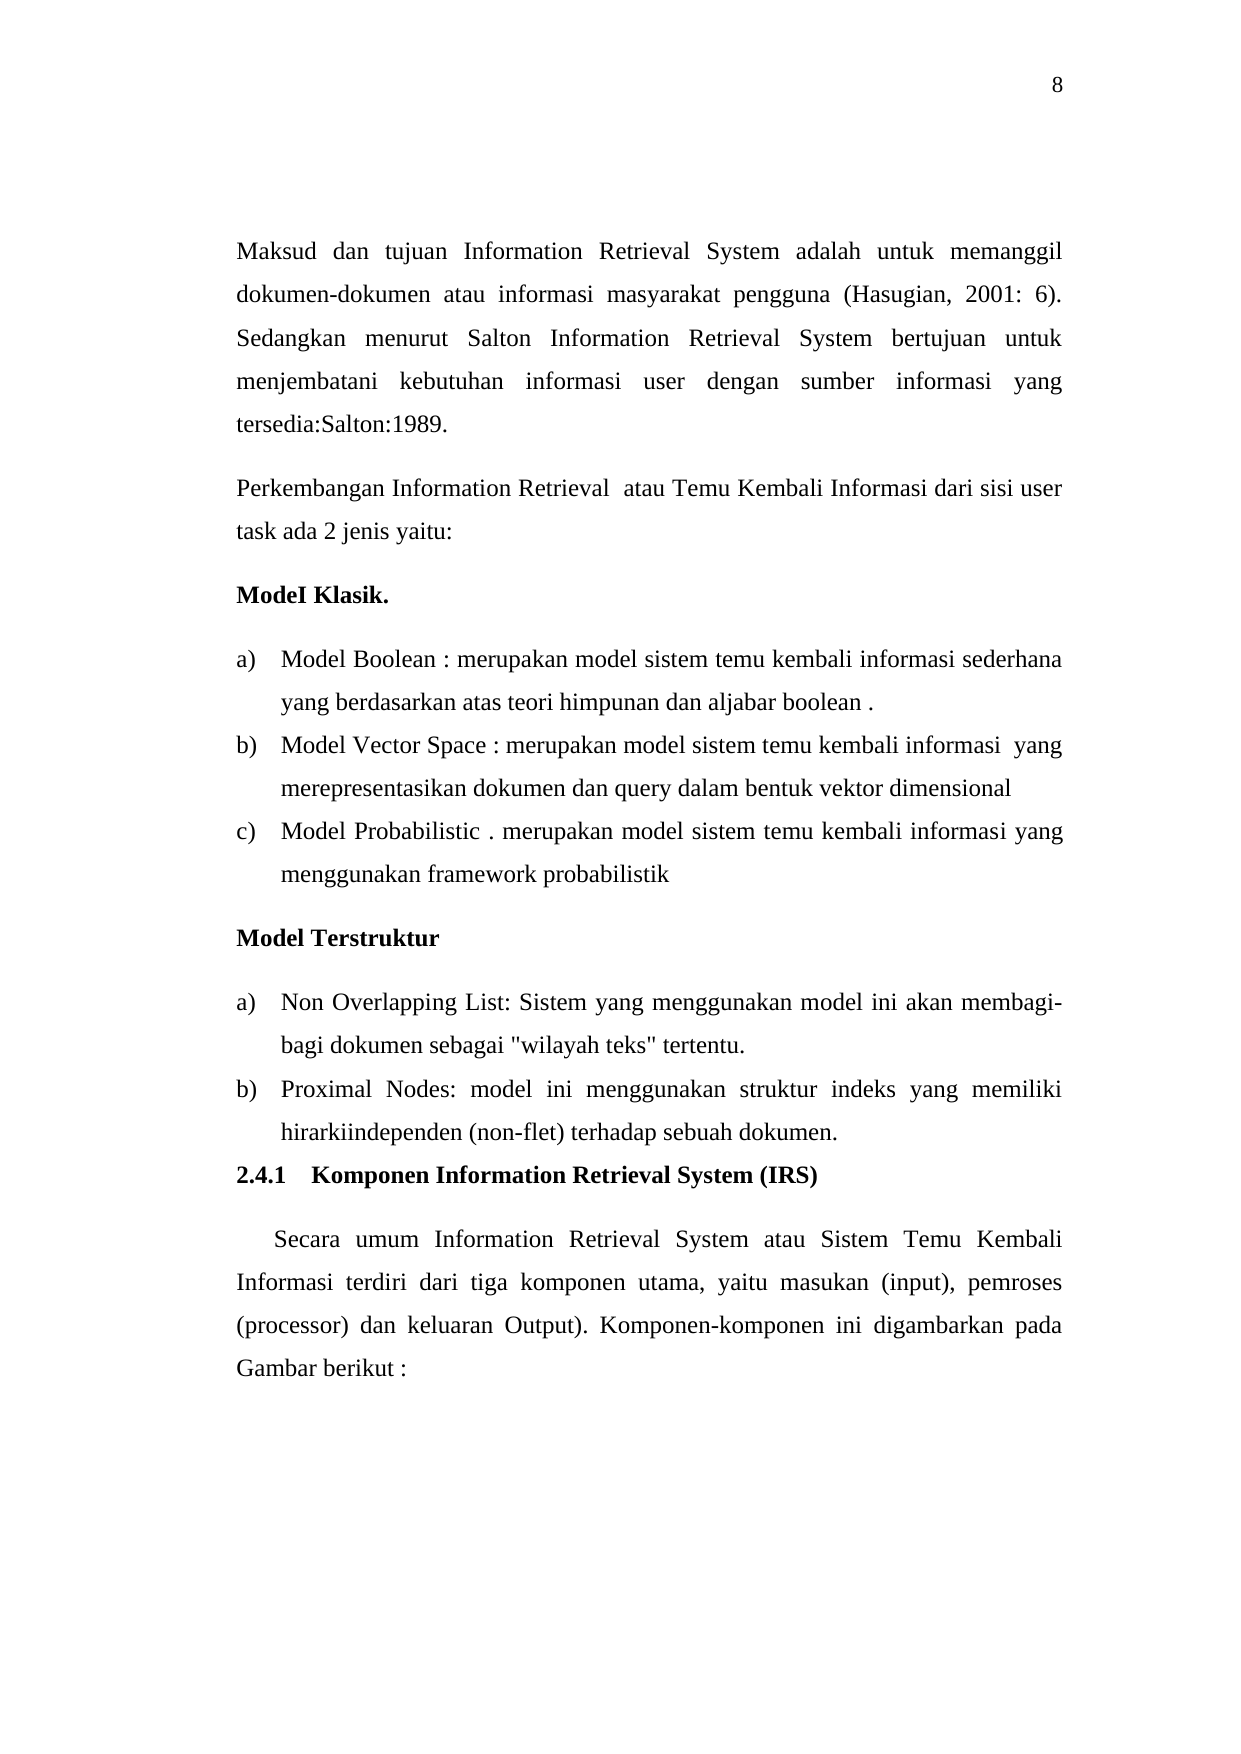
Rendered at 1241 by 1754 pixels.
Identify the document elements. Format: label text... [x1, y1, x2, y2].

list Proximal Nodes: model ini menggunakan struktur indeks yang memiliki hirarkiindependen (non-flet) terhadap sebuah dokumen. [236, 1074, 1063, 1146]
list Model Probabilistic . merupakan model sistem temu kembali informasi yang menggunakan framework probabilistik [236, 816, 1063, 888]
list Model Vector Space : merupakan model sistem temu kembali informasi yang merepresentasikan dokumen dan query dalam bentuk vektor dimensional [236, 730, 1063, 802]
text Perkembangan Information Retrieval atau Temu Kembali Informasi dari sisi user task ada 2 jenis yaitu: [236, 473, 1063, 545]
list Non Overlapping List: Sistem yang menggunakan model ini akan membagi-bagi dokumen sebagai "wilayah teks" tertentu. [236, 987, 1063, 1059]
list Model Boolean : merupakan model sistem temu kembali informasi sederhana yang berdasarkan atas teori himpunan dan aljabar boolean . [236, 644, 1063, 716]
text Model Terstruktur [236, 923, 1063, 952]
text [236, 236, 1063, 438]
list Komponen Information Retrieval System (IRS) [236, 1160, 1063, 1189]
list ModeI Klasik. [236, 580, 1063, 609]
text Secara umum Information Retrieval System atau Sistem Temu Kembali Informasi terdiri dari tiga komponen utama, yaitu masukan (input), pemroses (processor) dan keluaran Output). Komponen-komponen ini digambarkan pada Gambar berikut : [236, 1224, 1063, 1382]
